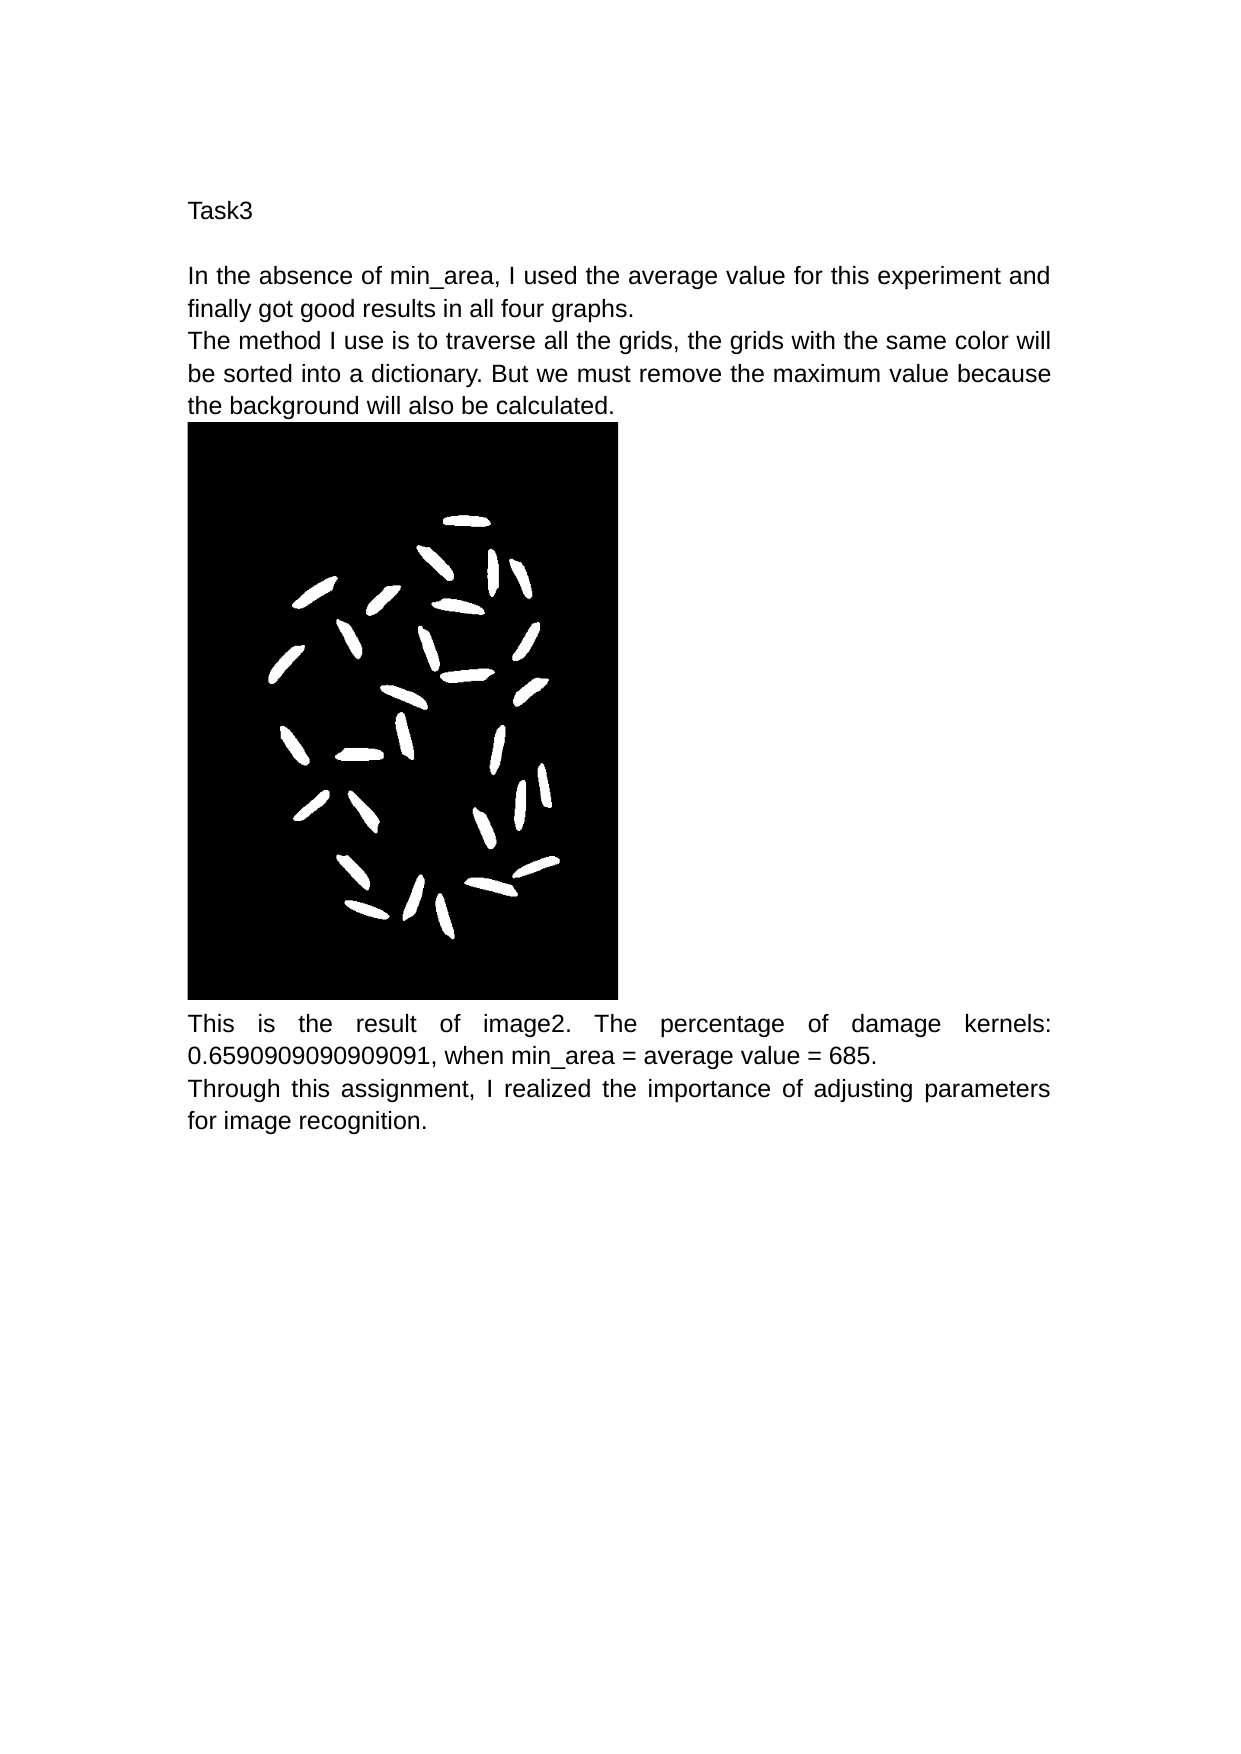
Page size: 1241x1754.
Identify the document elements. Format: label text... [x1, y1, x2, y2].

text In the absence of min_area, I used the average value for this experiment and finally got good results in all four graphs. [187, 259, 1053, 324]
text Through this assignment, I realized the importance of adjusting parameters for image recognition. [187, 1072, 1053, 1137]
text Task3 [187, 194, 1053, 227]
text The method I use is to traverse all the grids, the grids with the same color will be sorted into a dictionary. But we must remove the maximum value because the background will also be calculated. [187, 324, 1053, 422]
text This is the result of image2. The percentage of damage kernels: 0.6590909090909091, when min_area = average value = 685. [187, 1007, 1053, 1072]
picture [187, 422, 619, 1000]
